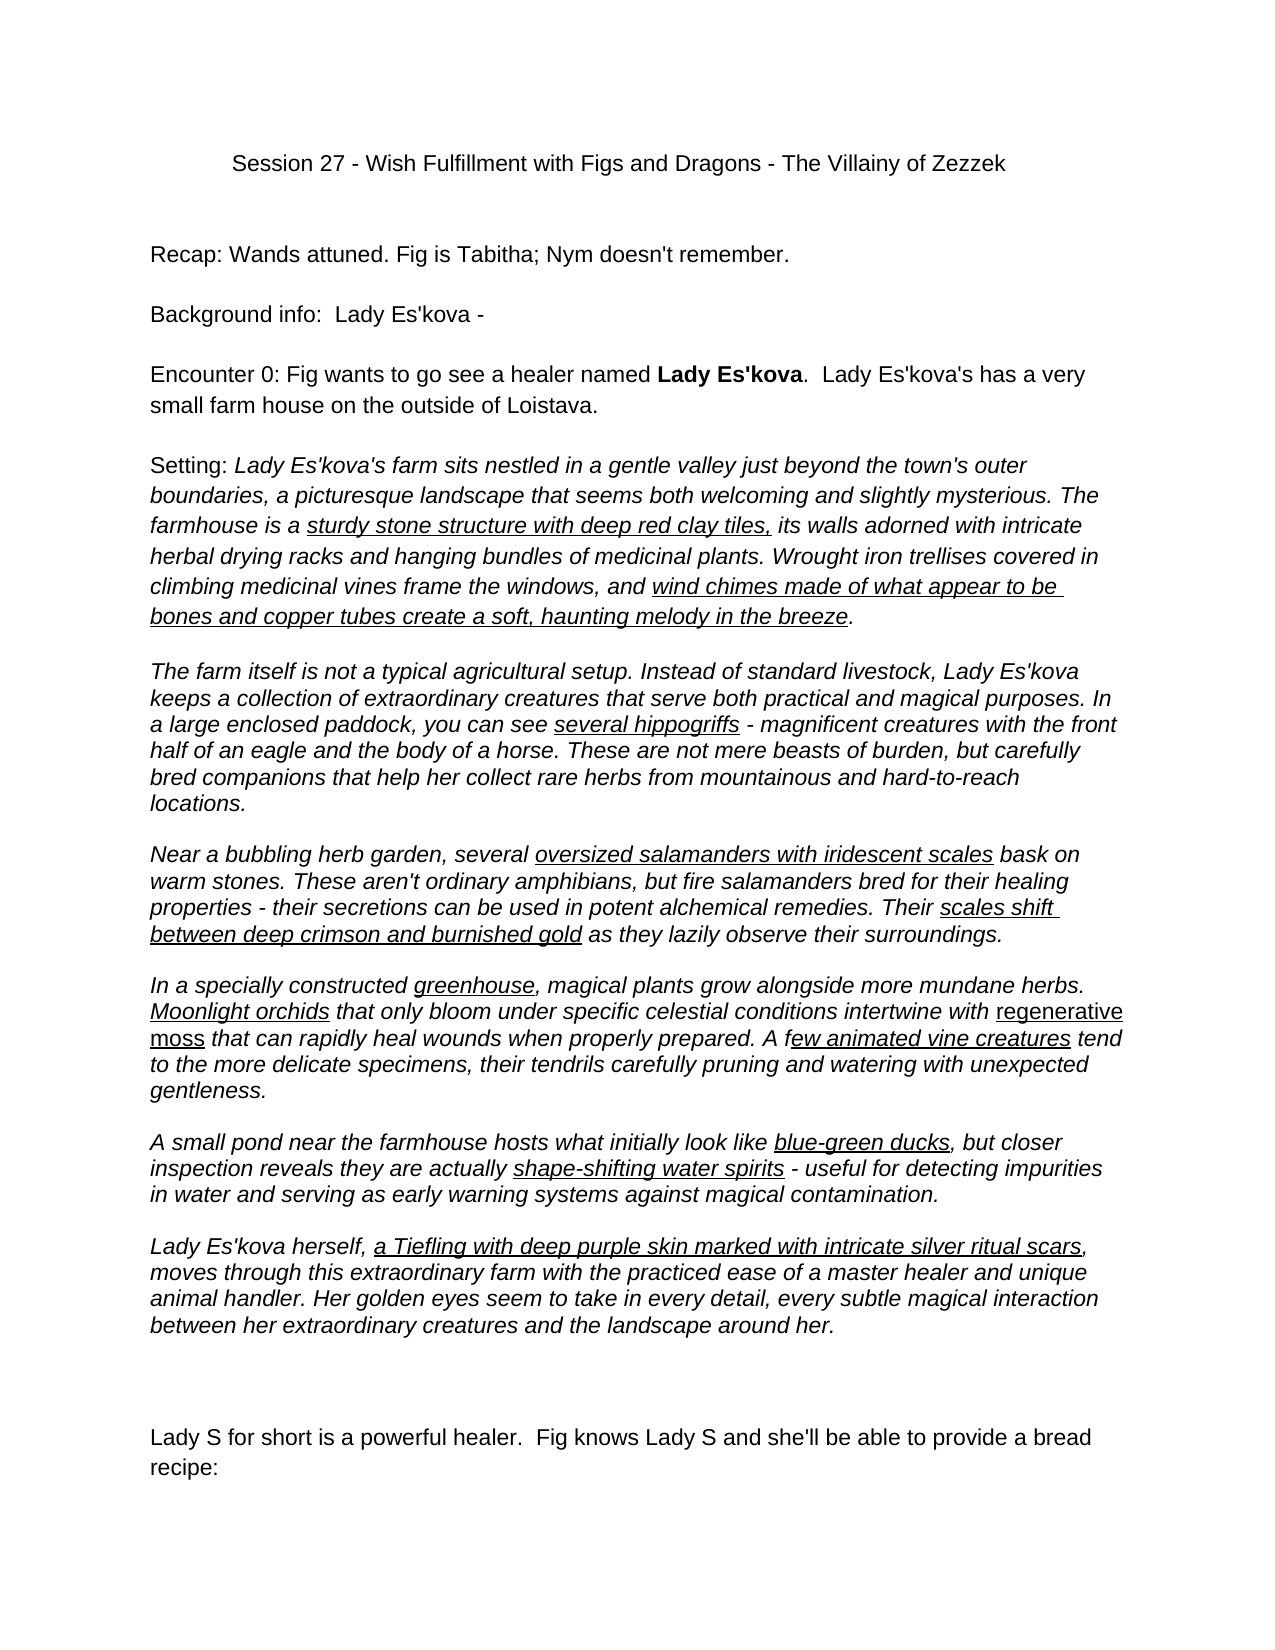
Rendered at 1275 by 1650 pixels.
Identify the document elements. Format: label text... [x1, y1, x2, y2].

text A small pond near the farmhouse hosts what initially look like blue-green ducks, but closer inspection reveals they are actually shape-shifting water spirits - useful for detecting impurities in water and serving as early warning systems against magical contamination. [150, 1129, 1125, 1208]
text Lady S for short is a powerful healer. Fig knows Lady S and she'll be able to provide a bread recipe: [150, 1423, 1125, 1480]
text Near a bubbling herb garden, several oversized salamanders with iridescent scales bask on warm stones. These aren't ordinary amphibians, but fire salamanders bred for their healing properties - their secretions can be used in potent alchemical remedies. Their scales shift between deep crimson and burnished gold as they lazily observe their surroundings. [150, 841, 1125, 947]
text Recap: Wands attuned. Fig is Tabitha; Nym doesn't remember. [150, 241, 1125, 267]
text The farm itself is not a typical agricultural setup. Instead of standard livestock, Lady Es'kova keeps a collection of extraordinary creatures that serve both practical and magical purposes. In a large enclosed paddock, you can see several hippogriffs - magnificent creatures with the front half of an eagle and the body of a horse. These are not mere beasts of burden, but carefully bred companions that help her collect rare herbs from mountainous and hard-to-reach locations. [150, 658, 1125, 816]
text Setting: Lady Es'kova's farm sits nestled in a gentle valley just beyond the town's outer boundaries, a picturesque landscape that seems both welcoming and slightly mysterious. The farmhouse is a sturdy stone structure with deep red clay tiles, its walls adorned with intricate herbal drying racks and hanging bundles of medicinal plants. Wrought iron trellises covered in climbing medicinal vines frame the windows, and wind chimes made of what appear to be bones and copper tubes create a soft, haunting melody in the breeze. [150, 422, 1125, 629]
text Encounter 0: Fig wants to go see a healer named Lady Es'kova. Lady Es'kova's has a very small farm house on the outside of Loistava. [150, 361, 1125, 418]
text Background info: Lady Es'kova - [150, 301, 1125, 327]
text In a specially constructed greenhouse, magical plants grow alongside more mundane herbs. Moonlight orchids that only bloom under specific celestial conditions intertwine with regenerative moss that can rapidly heal wounds when properly prepared. A few animated vine creatures tend to the more delicate specimens, their tendrils carefully pruning and watering with unexpected gentleness. [150, 972, 1125, 1104]
text Lady Es'kova herself, a Tiefling with deep purple skin marked with intricate silver ritual scars, moves through this extraordinary farm with the practiced ease of a master healer and unique animal handler. Her golden eyes seem to take in every detail, every subtle magical interaction between her extraordinary creatures and the landscape around her. [150, 1233, 1125, 1338]
text Session 27 - Wish Fulfillment with Figs and Dragons - The Villainy of Zezzek [75, 150, 1162, 176]
